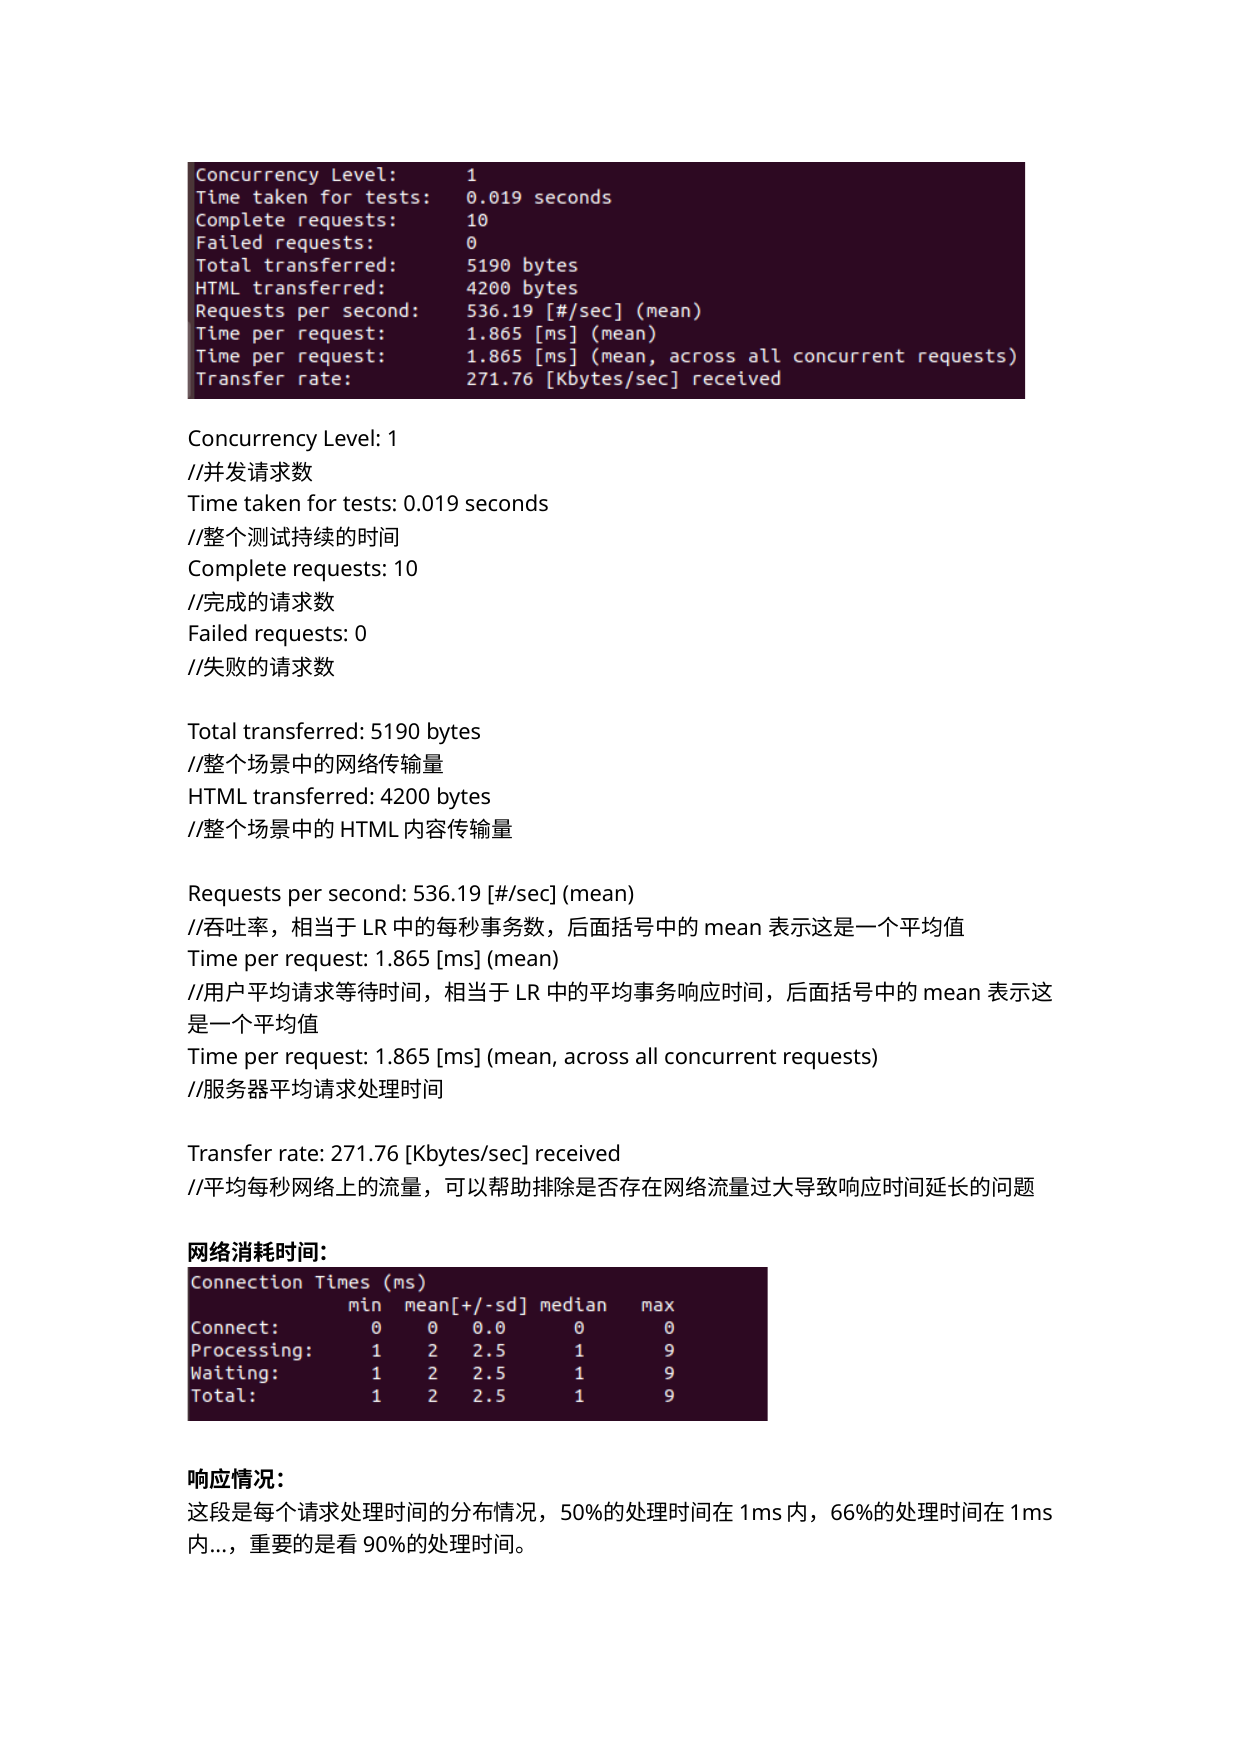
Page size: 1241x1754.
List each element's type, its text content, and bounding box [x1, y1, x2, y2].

text //平均每秒网络上的流量，可以帮助排除是否存在网络流量过大导致响应时间延长的问题 [187, 1169, 1053, 1202]
text 响应情况： [187, 1462, 1053, 1494]
text 这段是每个请求处理时间的分布情况，50%的处理时间在1ms内，66%的处理时间在1ms内...，重要的是看90%的处理时间。 [187, 1494, 1053, 1559]
text //整个测试持续的时间 [187, 519, 1053, 552]
text //整个场景中的网络传输量 [187, 747, 1053, 779]
text Transfer rate: 271.76 [Kbytes/sec] received [187, 1137, 1053, 1169]
text Concurrency Level: 1 [187, 422, 1053, 454]
text Time per request: 1.865 [ms] (mean, across all concurrent requests) [187, 1039, 1053, 1072]
text Time taken for tests: 0.019 seconds [187, 487, 1053, 519]
text //用户平均请求等待时间，相当于 LR 中的平均事务响应时间，后面括号中的 mean 表示这是一个平均值 [187, 974, 1053, 1039]
picture [187, 1267, 768, 1421]
picture [187, 162, 1025, 399]
text Complete requests: 10 [187, 552, 1053, 584]
text //并发请求数 [187, 454, 1053, 487]
text //失败的请求数 [187, 649, 1053, 682]
text //整个场景中的HTML内容传输量 [187, 812, 1053, 844]
text Total transferred: 5190 bytes [187, 714, 1053, 747]
text 网络消耗时间： [187, 1234, 1053, 1267]
text Requests per second: 536.19 [#/sec] (mean) [187, 877, 1053, 909]
text Failed requests: 0 [187, 617, 1053, 649]
text Time per request: 1.865 [ms] (mean) [187, 942, 1053, 974]
text //完成的请求数 [187, 584, 1053, 617]
text //吞吐率，相当于 LR 中的每秒事务数，后面括号中的 mean 表示这是一个平均值 [187, 909, 1053, 942]
text HTML transferred: 4200 bytes [187, 779, 1053, 812]
text //服务器平均请求处理时间 [187, 1072, 1053, 1104]
